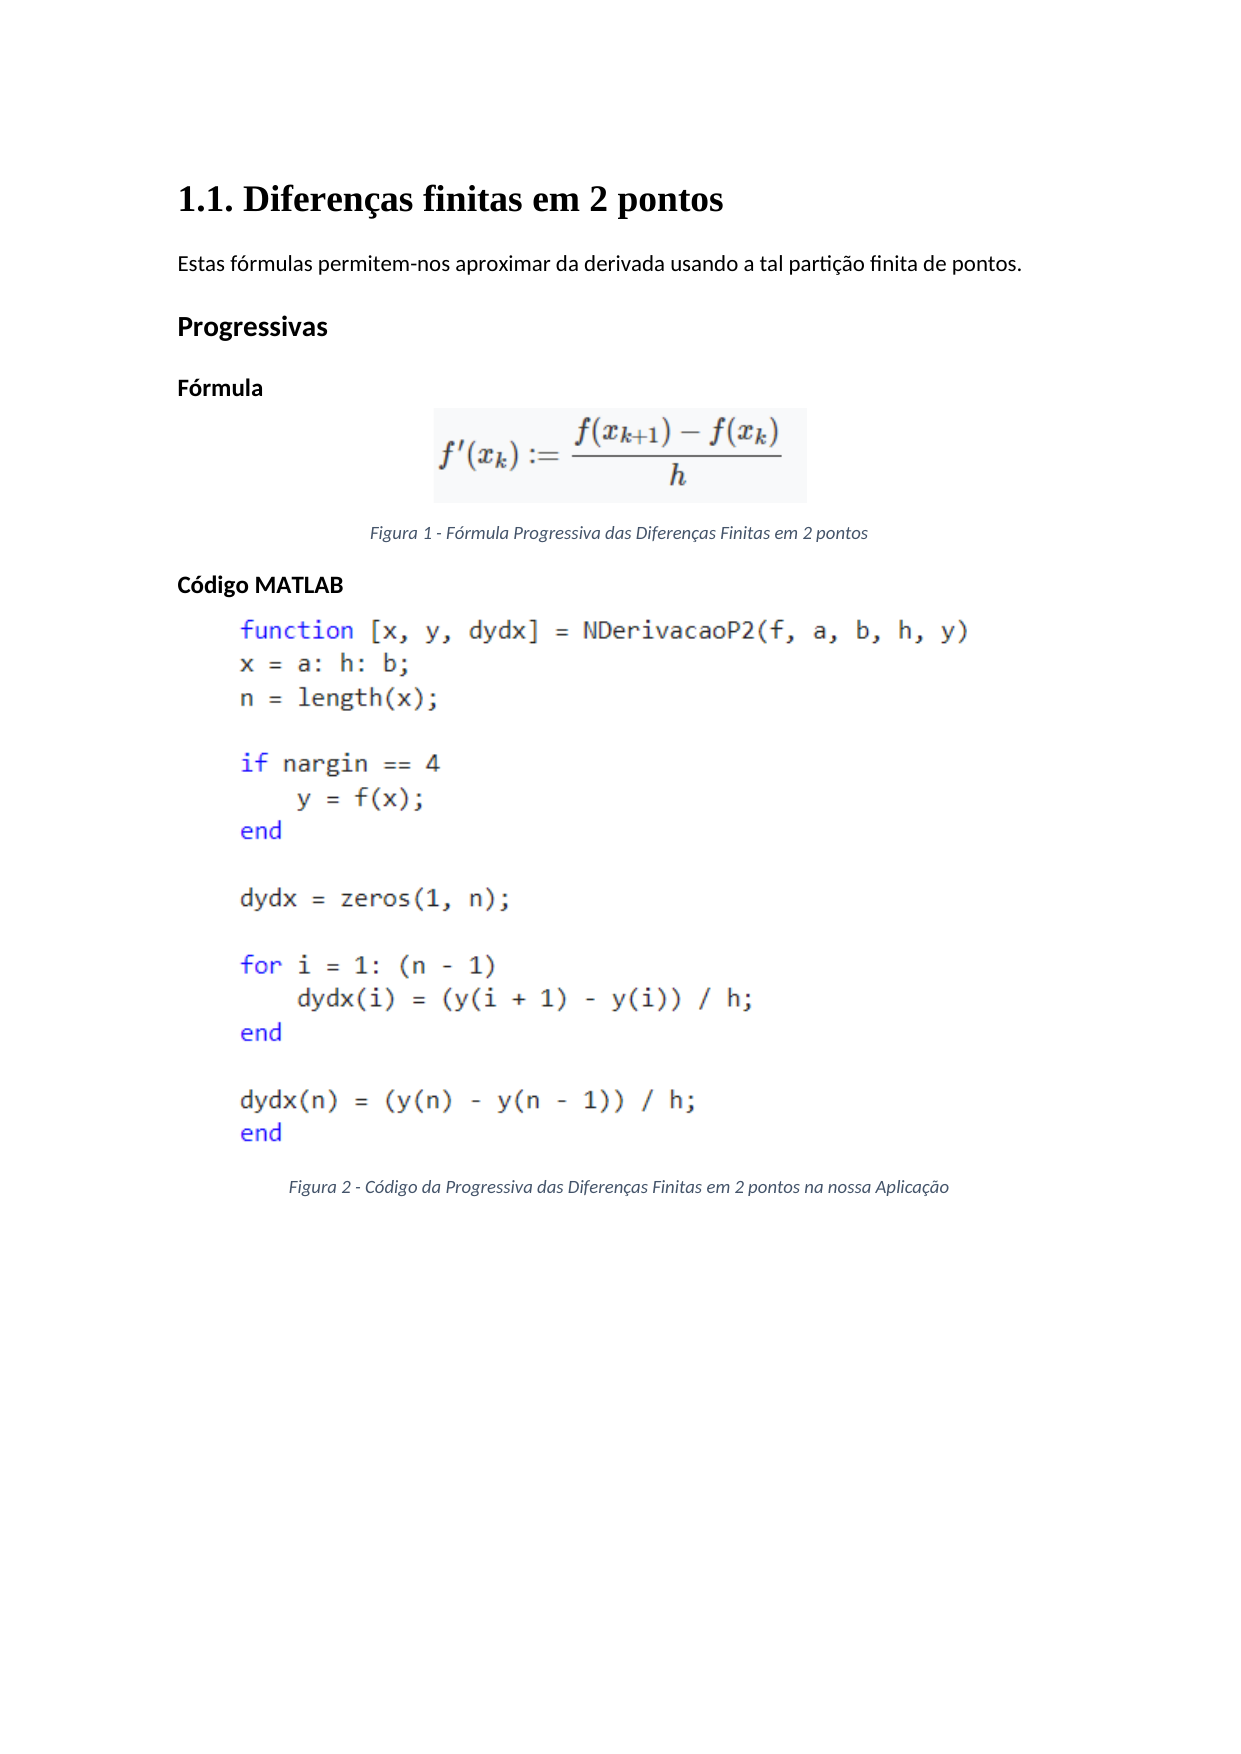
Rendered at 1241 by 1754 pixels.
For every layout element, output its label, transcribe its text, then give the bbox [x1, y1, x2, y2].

text Figura 1 - Fórmula Progressiva das Diferenças Finitas em 2 pontos [177, 522, 1063, 544]
picture [212, 606, 1028, 1157]
text Estas fórmulas permitem-nos aproximar da derivada usando a tal partição finita de pontos. [177, 249, 1063, 277]
subtitle 1.1. Diferenças finitas em 2 pontos [177, 177, 1063, 220]
text Figura 2 - Código da Progressiva das Diferenças Finitas em 2 pontos na nossa Aplicação [177, 1175, 1063, 1198]
subtitle Código MATLAB [177, 569, 1063, 600]
picture [433, 408, 807, 503]
subtitle Progressivas [177, 308, 1063, 344]
subtitle Fórmula [177, 372, 1063, 402]
